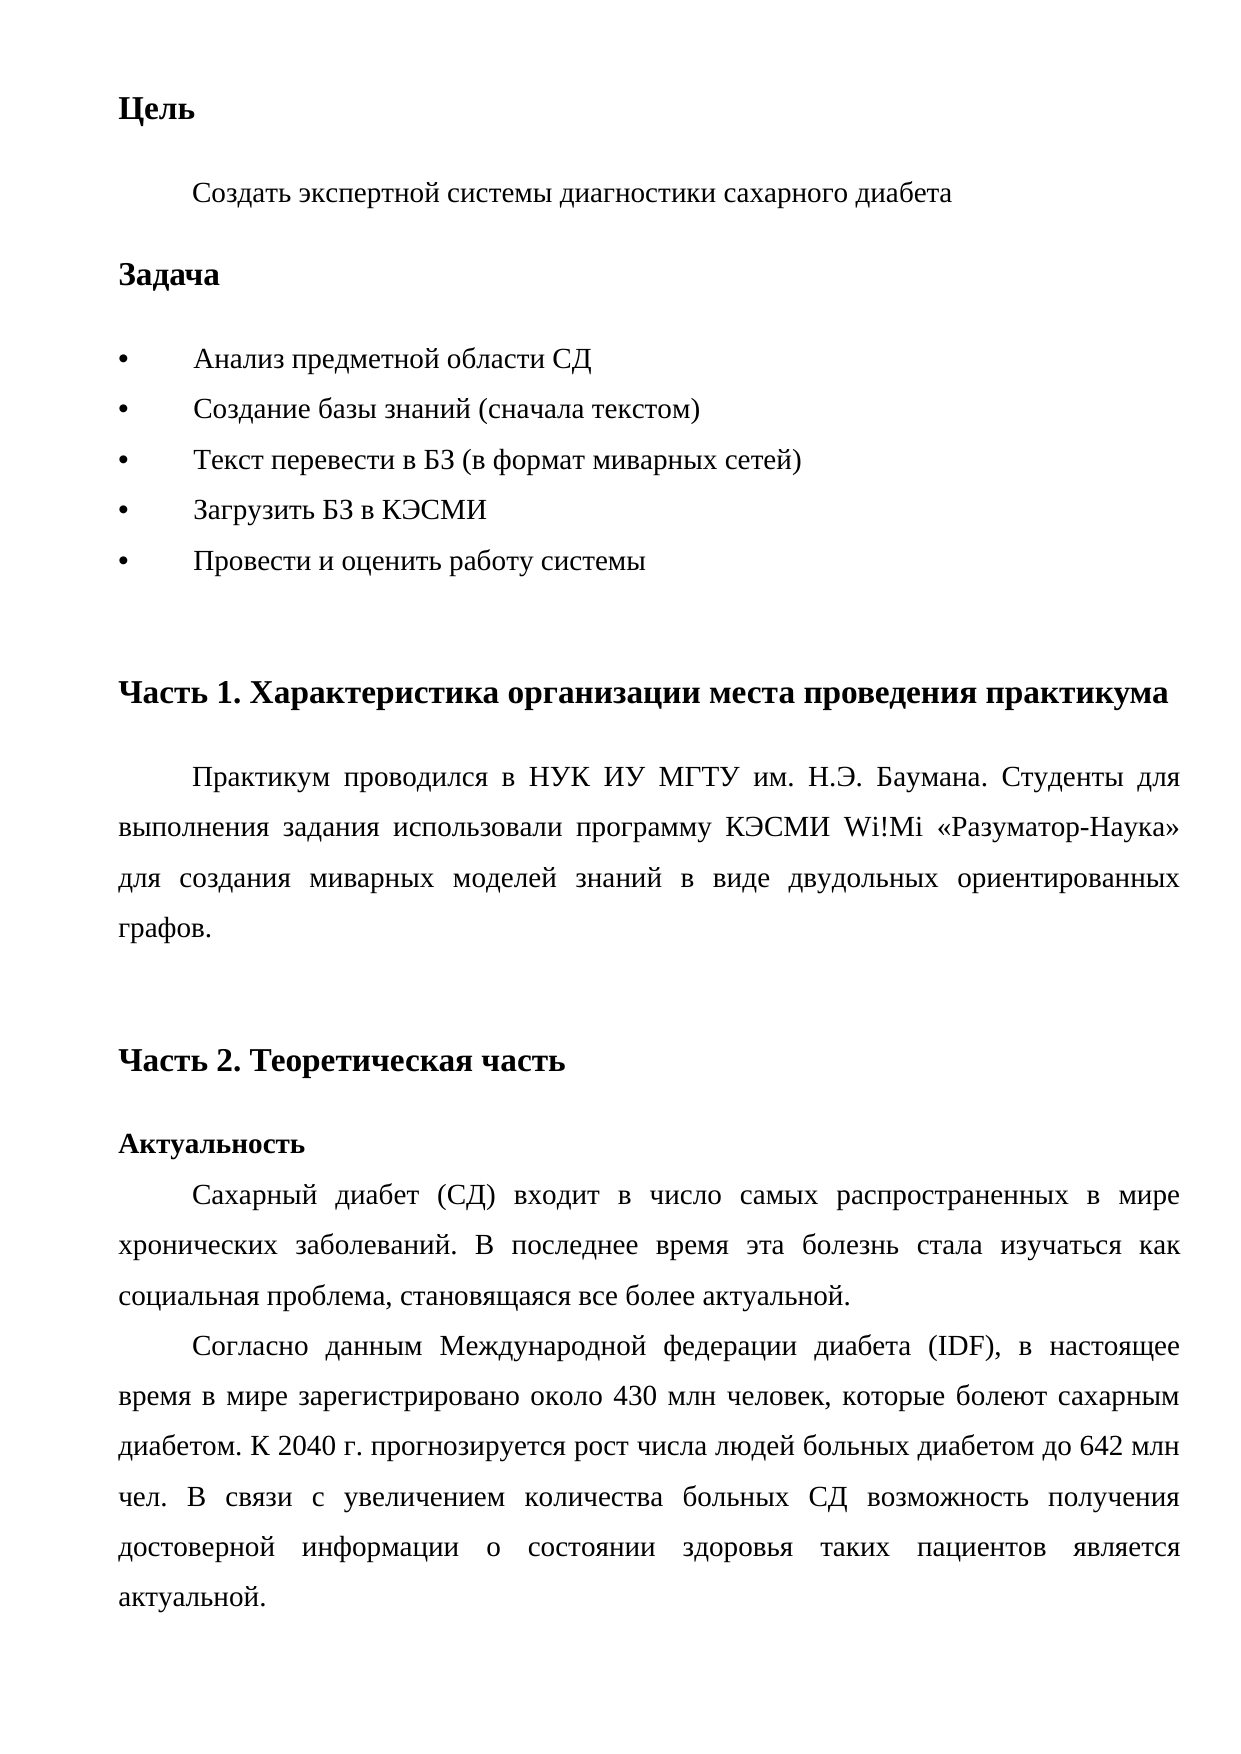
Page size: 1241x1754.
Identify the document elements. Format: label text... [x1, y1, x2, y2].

text Создать экспертной системы диагностики сахарного диабета [118, 175, 1181, 208]
text Актуальность [118, 1127, 1181, 1160]
text Согласно данным Международной федерации диабета (IDF), в настоящее время в мире зарегистрировано около 430 млн человек, которые болеют сахарным диабетом. К 2040 г. прогнозируется рост числа людей больных диабетом до 642 млн чел. В связи с увеличением количества больных СД возможность получения достоверной информации о состоянии здоровья таких пациентов является актуальной. [118, 1328, 1181, 1613]
text Цель [118, 88, 1181, 127]
text Сахарный диабет (СД) входит в число самых распространенных в мире хронических заболеваний. В последнее время эта болезнь стала изучаться как социальная проблема, становящаяся все более актуальной. [118, 1177, 1181, 1311]
list Провести и оценить работу системы [118, 543, 1181, 576]
text Задача [118, 254, 1181, 293]
list Анализ предметной области СД [118, 341, 1181, 375]
list Создание базы знаний (сначала текстом) [118, 391, 1181, 425]
text Практикум проводился в НУК ИУ МГТУ им. Н.Э. Баумана. Студенты для выполнения задания использовали программу КЭСМИ Wi!Mi «Разуматор-Наука» для создания миварных моделей знаний в виде двудольных ориентированных графов. [118, 759, 1181, 944]
text Часть 2. Теоретическая часть [118, 1040, 1181, 1078]
list Загрузить БЗ в КЭСМИ [118, 492, 1181, 526]
list Текст перевести в БЗ (в формат миварных сетей) [118, 442, 1181, 476]
text Часть 1. Характеристика организации места проведения практикума [118, 673, 1181, 711]
